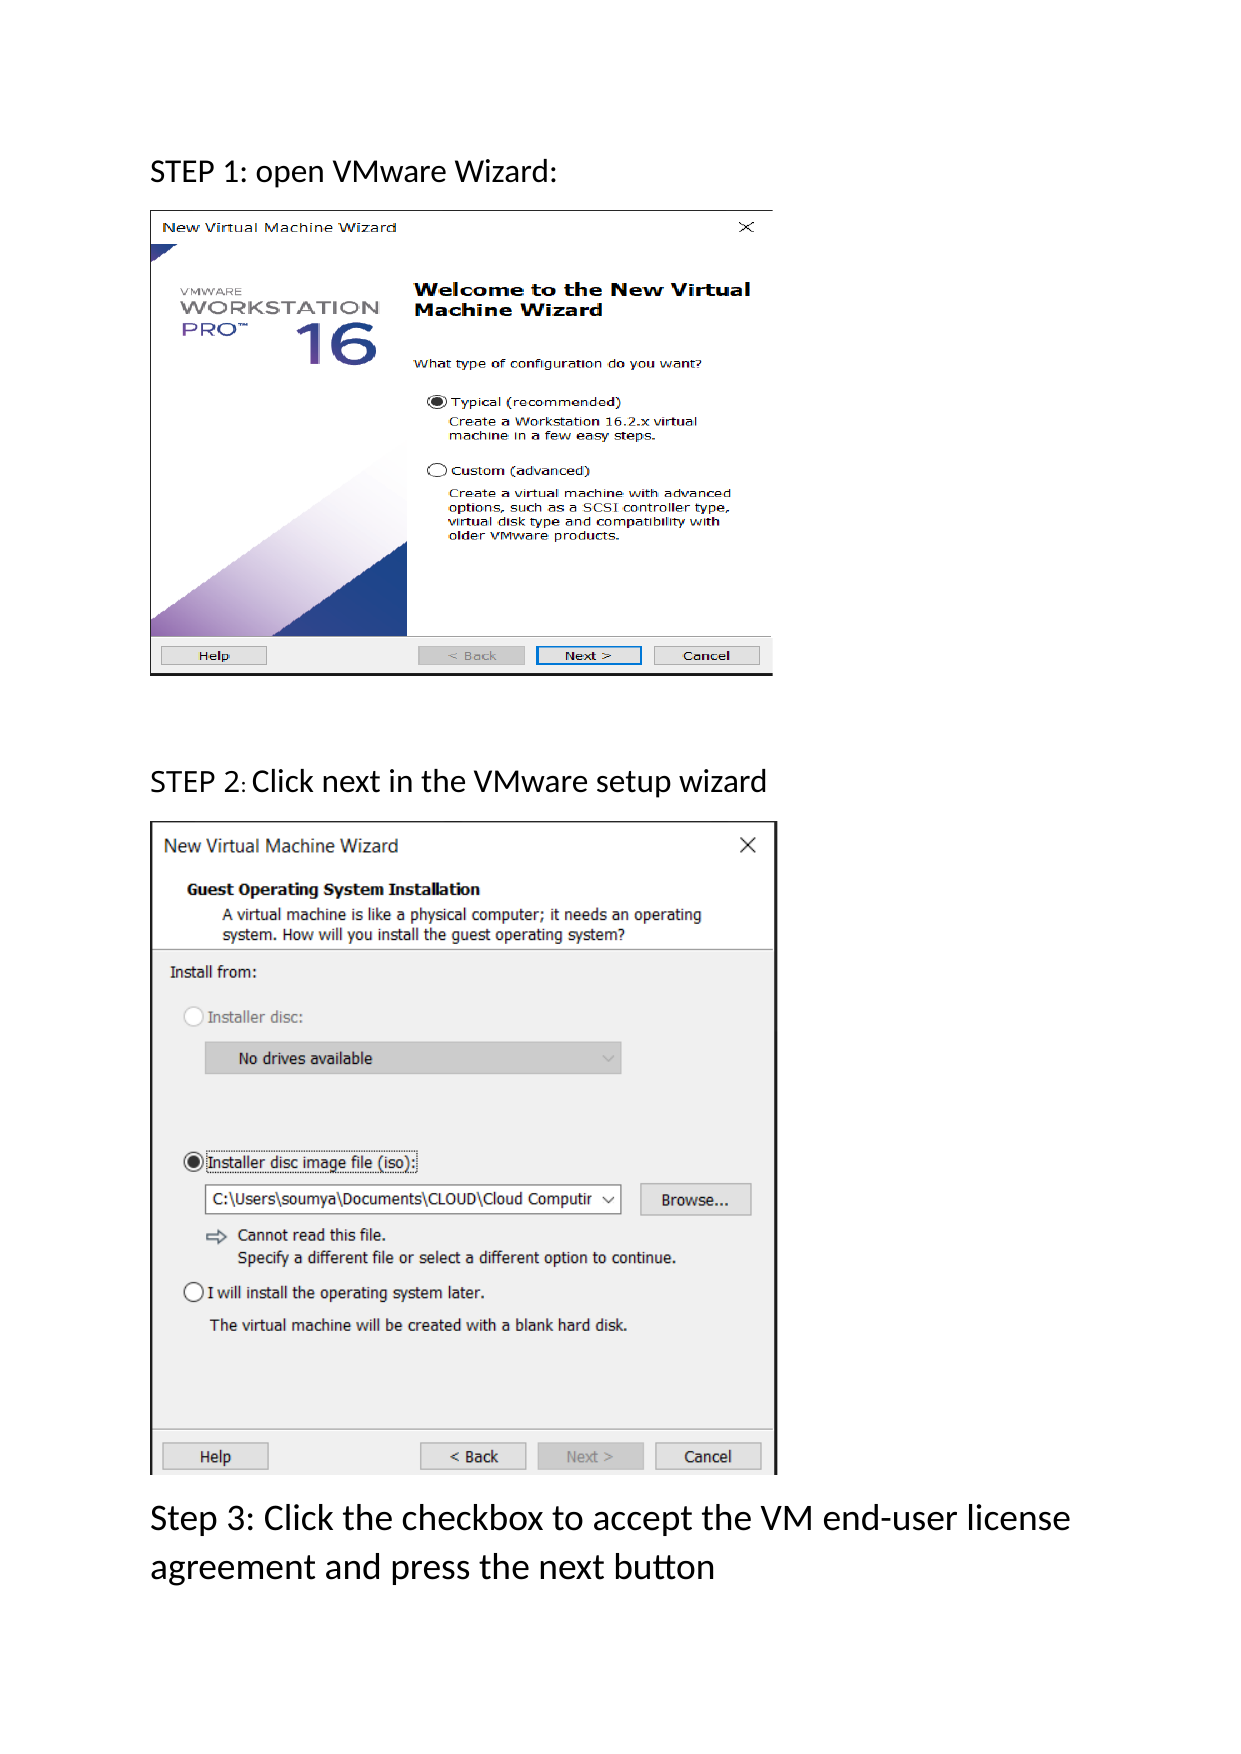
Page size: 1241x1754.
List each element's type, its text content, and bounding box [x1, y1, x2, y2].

text Step 3: Click the checkbox to accept the VM end-user license agreement and press the next button [150, 1493, 1090, 1589]
picture [150, 821, 778, 1475]
picture [150, 210, 773, 676]
text STEP 2: Click next in the VMware setup wizard [150, 760, 1090, 801]
text STEP 1: open VMware Wizard: [150, 150, 1090, 191]
